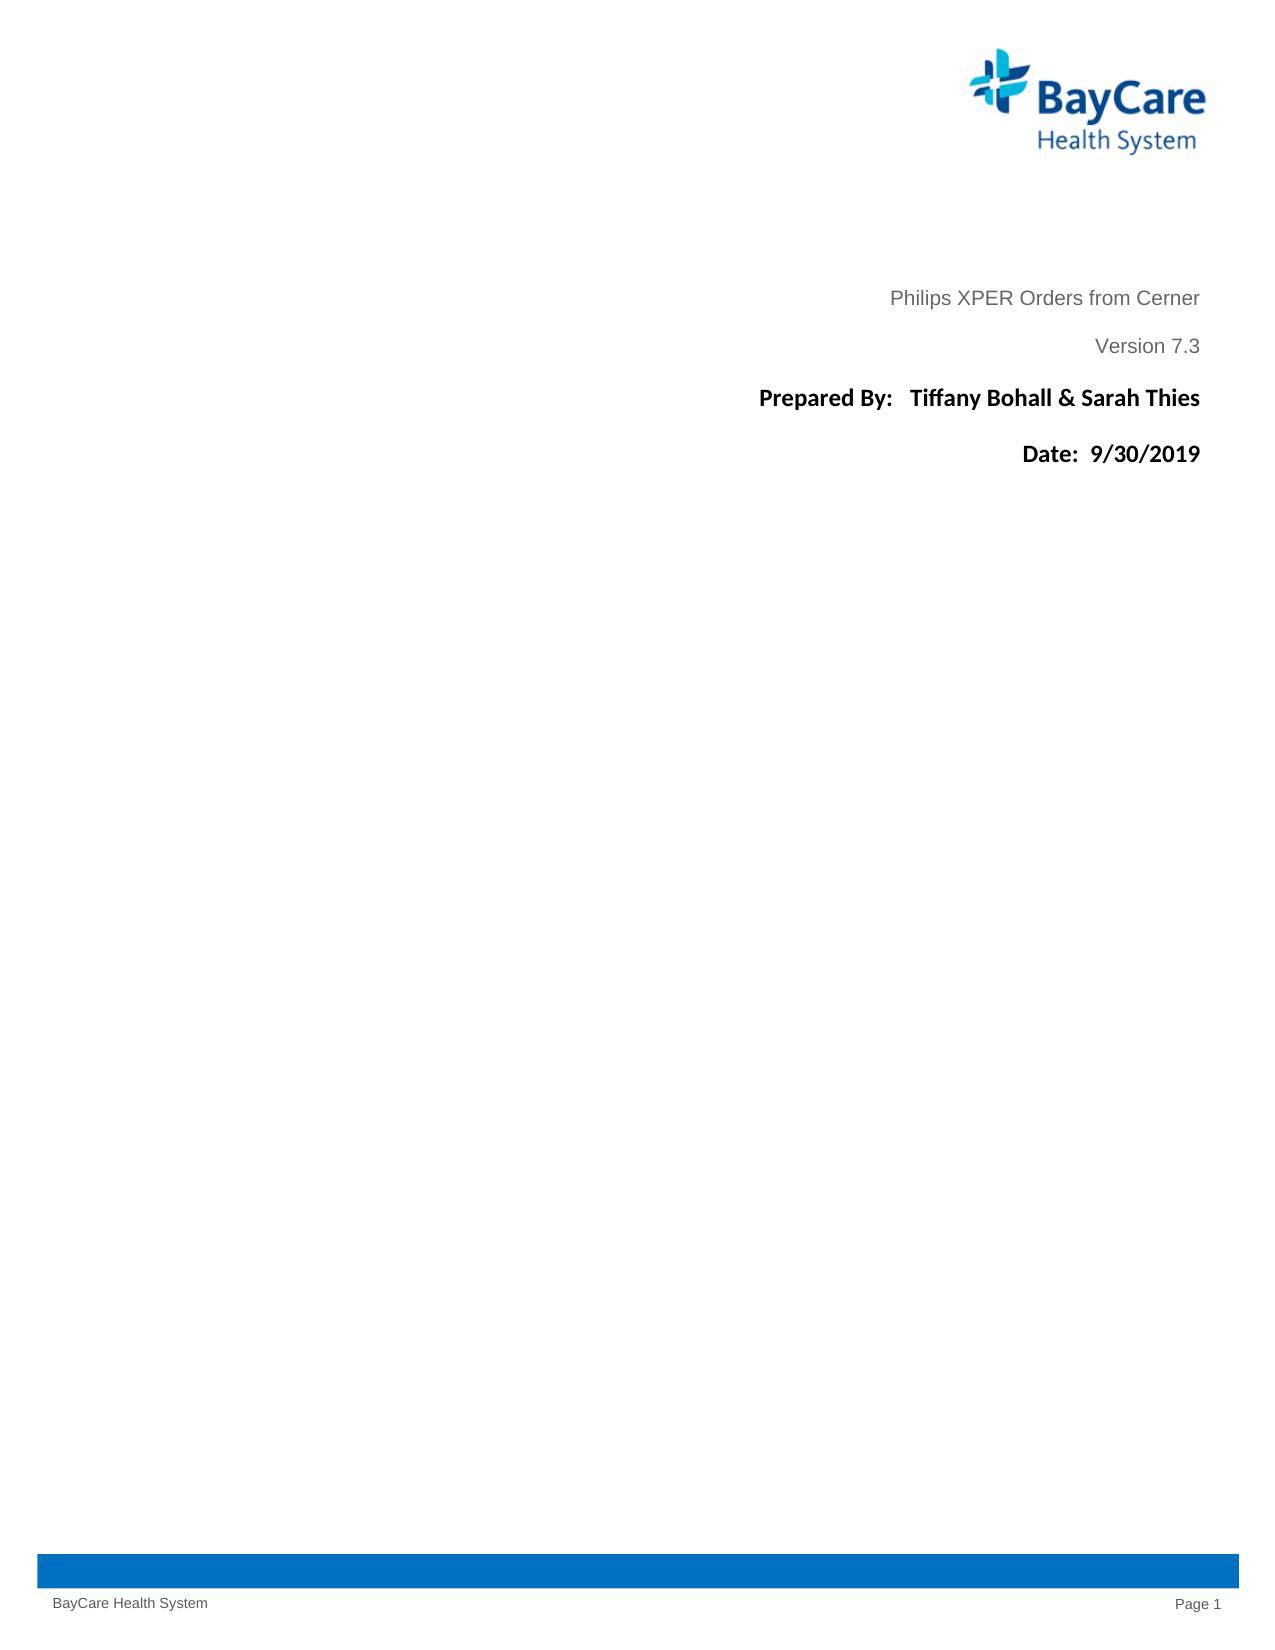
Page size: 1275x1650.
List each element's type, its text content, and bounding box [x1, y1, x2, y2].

text Prepared By: [75, 382, 1200, 413]
text Date: [75, 438, 1200, 468]
picture [951, 37, 1233, 168]
